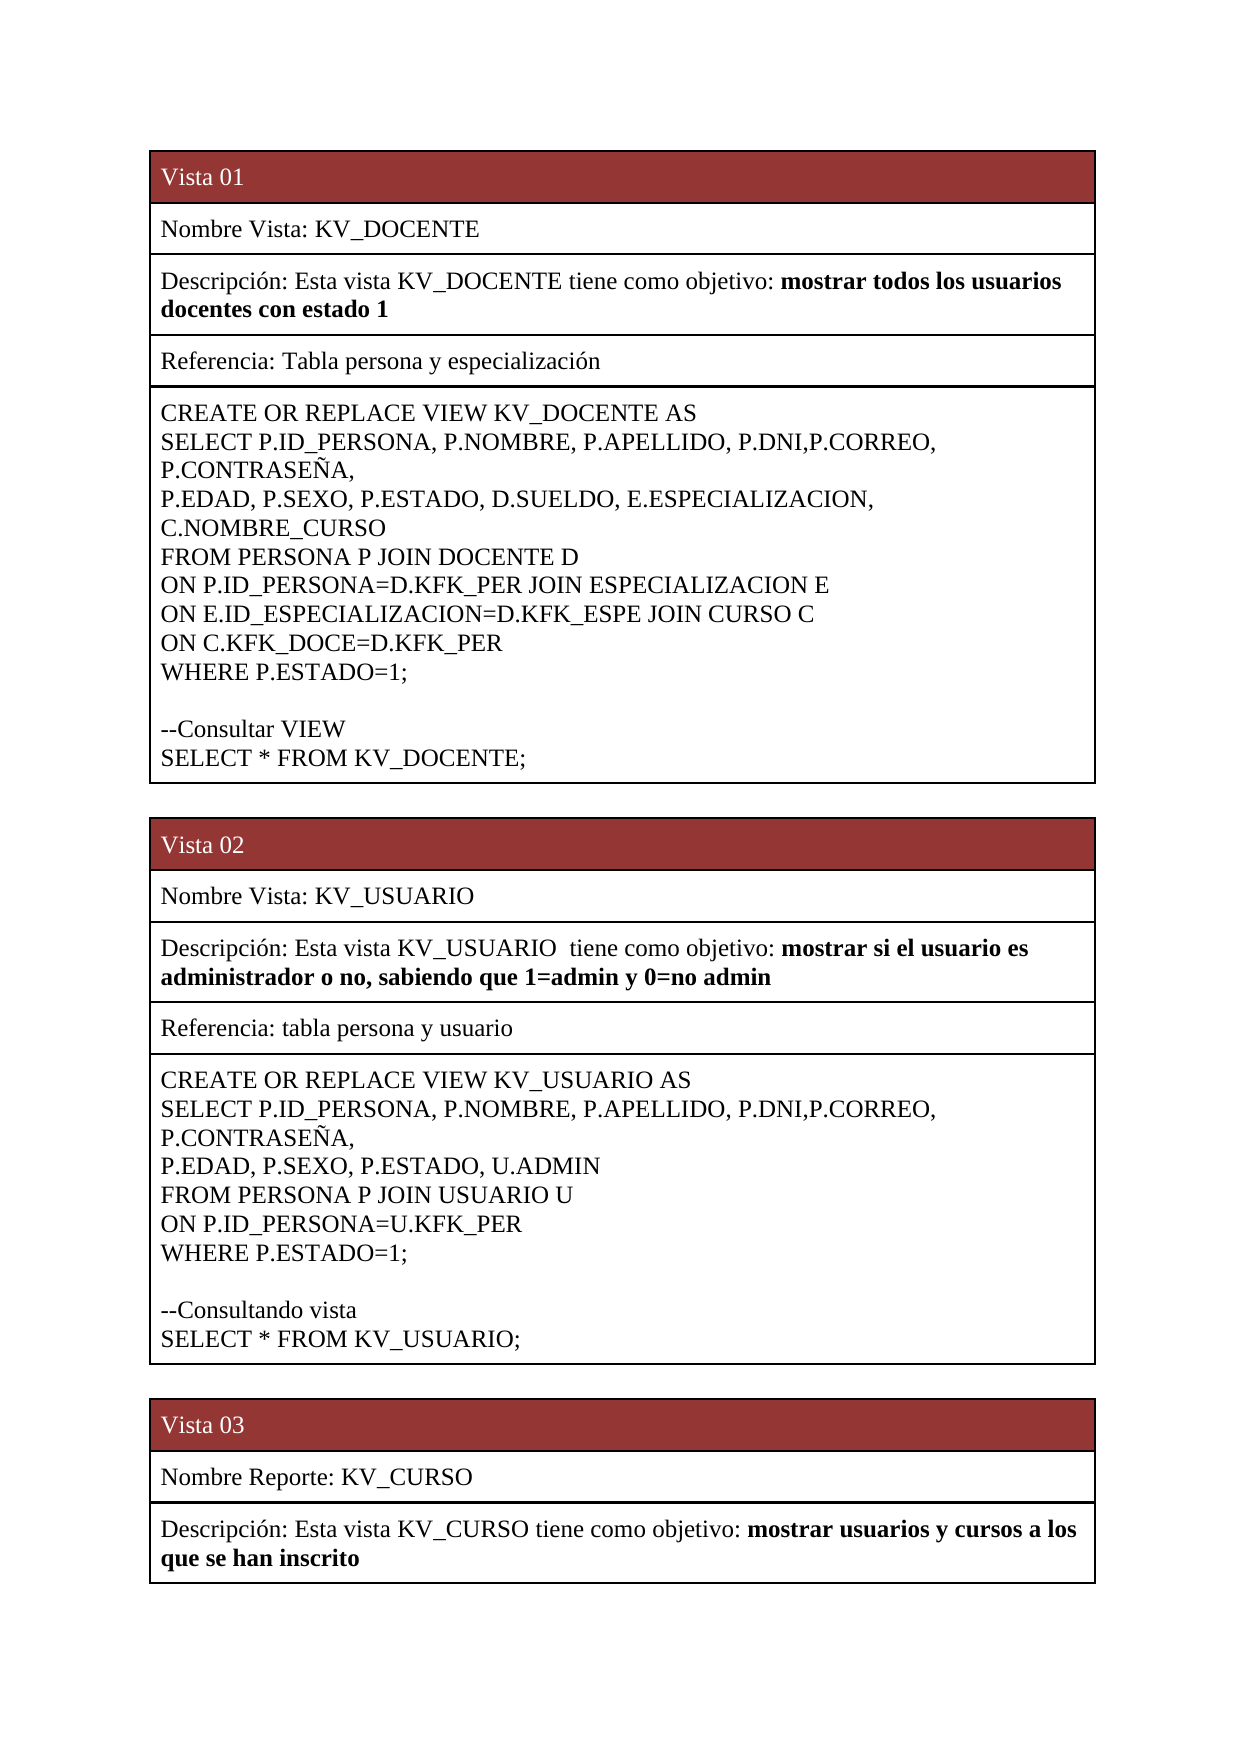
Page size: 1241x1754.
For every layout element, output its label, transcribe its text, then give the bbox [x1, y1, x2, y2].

table_header Vista 02 [151, 819, 1094, 869]
table_cell CREATE OR REPLACE VIEW KV_USUARIO AS SELECT P.ID_PERSONA, P.NOMBRE, P.APELLIDO, P.DNI,P.CORREO, P.CONTRASEÑA, P.EDAD, P.SEXO, P.ESTADO, U.ADMIN FROM PERSONA P JOIN USUARIO U ON P.ID_PERSONA=U.KFK_PER WHERE P.ESTADO=1; --Consultando vista SELECT * FROM KV_USUARIO; [151, 1055, 1094, 1363]
table_cell Nombre Vista: KV_USUARIO [151, 871, 1094, 921]
table_cell Referencia: tabla persona y usuario [151, 1003, 1094, 1053]
table_cell CREATE OR REPLACE VIEW KV_DOCENTE AS SELECT P.ID_PERSONA, P.NOMBRE, P.APELLIDO, P.DNI,P.CORREO, P.CONTRASEÑA, P.EDAD, P.SEXO, P.ESTADO, D.SUELDO, E.ESPECIALIZACION, C.NOMBRE_CURSO FROM PERSONA P JOIN DOCENTE D ON P.ID_PERSONA=D.KFK_PER JOIN ESPECIALIZACION E ON E.ID_ESPECIALIZACION=D.KFK_ESPE JOIN CURSO C ON C.KFK_DOCE=D.KFK_PER WHERE P.ESTADO=1; --Consultar VIEW SELECT * FROM KV_DOCENTE; [151, 388, 1094, 782]
table_cell Nombre Reporte: KV_CURSO [151, 1452, 1094, 1501]
table_cell Descripción: Esta vista KV_CURSO tiene como objetivo: mostrar usuarios y cursos a los que se han inscrito [151, 1504, 1094, 1582]
table_header Vista 01 [151, 152, 1094, 202]
table_cell Descripción: Esta vista KV_DOCENTE tiene como objetivo: mostrar todos los usuarios docentes con estado 1 [151, 255, 1094, 334]
table_cell Referencia: Tabla persona y especialización [151, 336, 1094, 385]
table_cell Descripción: Esta vista KV_USUARIO tiene como objetivo: mostrar si el usuario es administrador o no, sabiendo que 1=admin y 0=no admin [151, 923, 1094, 1001]
table_header Vista 03 [151, 1400, 1094, 1450]
table_cell Nombre Vista: KV_DOCENTE [151, 204, 1094, 253]
